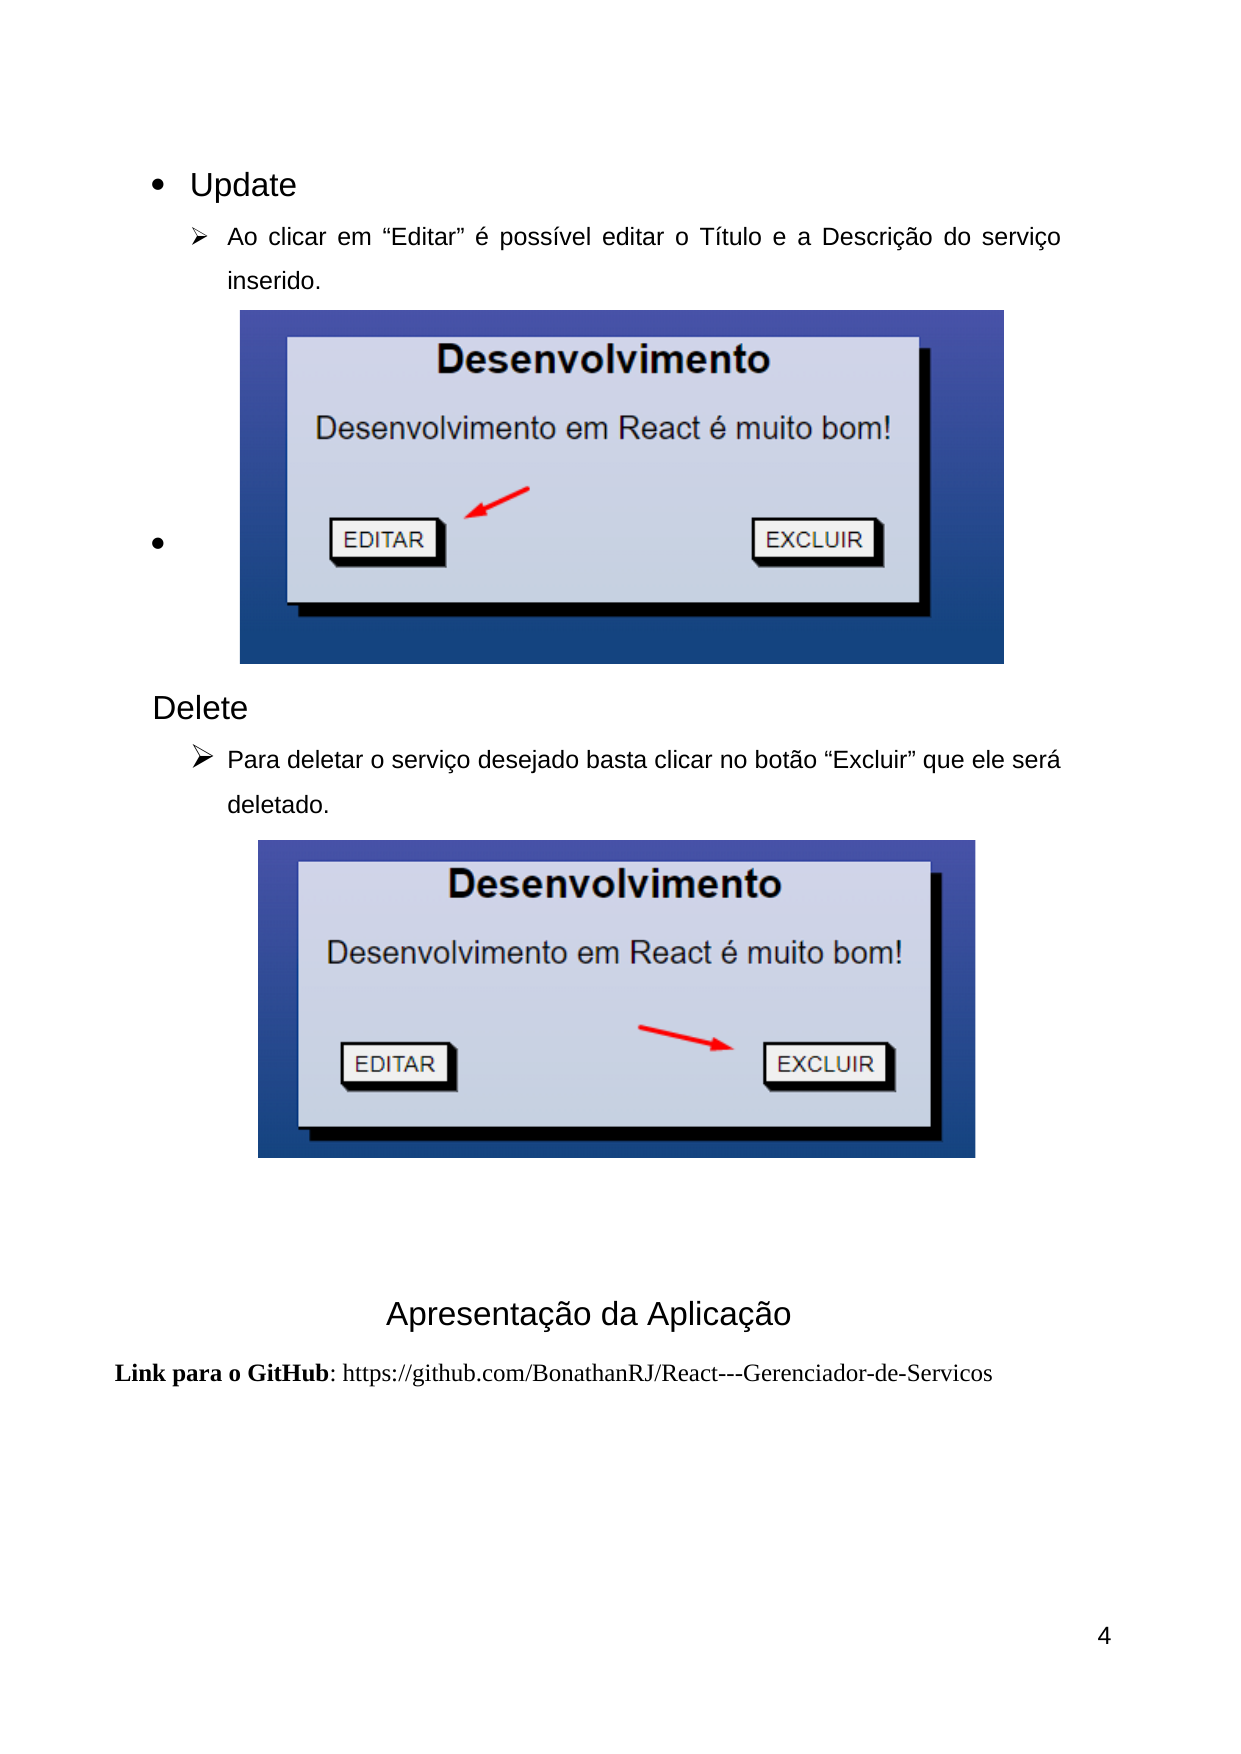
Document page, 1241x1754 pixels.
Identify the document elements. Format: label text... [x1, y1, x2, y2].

text Apresentação da Aplicação [114, 1294, 1063, 1333]
list Para deletar o serviço desejado basta clicar no botão “Excluir” que ele será deletado. [189, 745, 1063, 819]
text Link para o GitHub: https://github.com/BonathanRJ/React---Gerenciador-de-Servicos [114, 1358, 1063, 1387]
list Ao clicar em “Editar” é possível editar o Título e a Descrição do serviço inserido. [189, 222, 1063, 294]
list Update [152, 164, 1063, 203]
picture [258, 840, 976, 1158]
list Delete [152, 524, 1063, 726]
picture [239, 310, 1004, 664]
